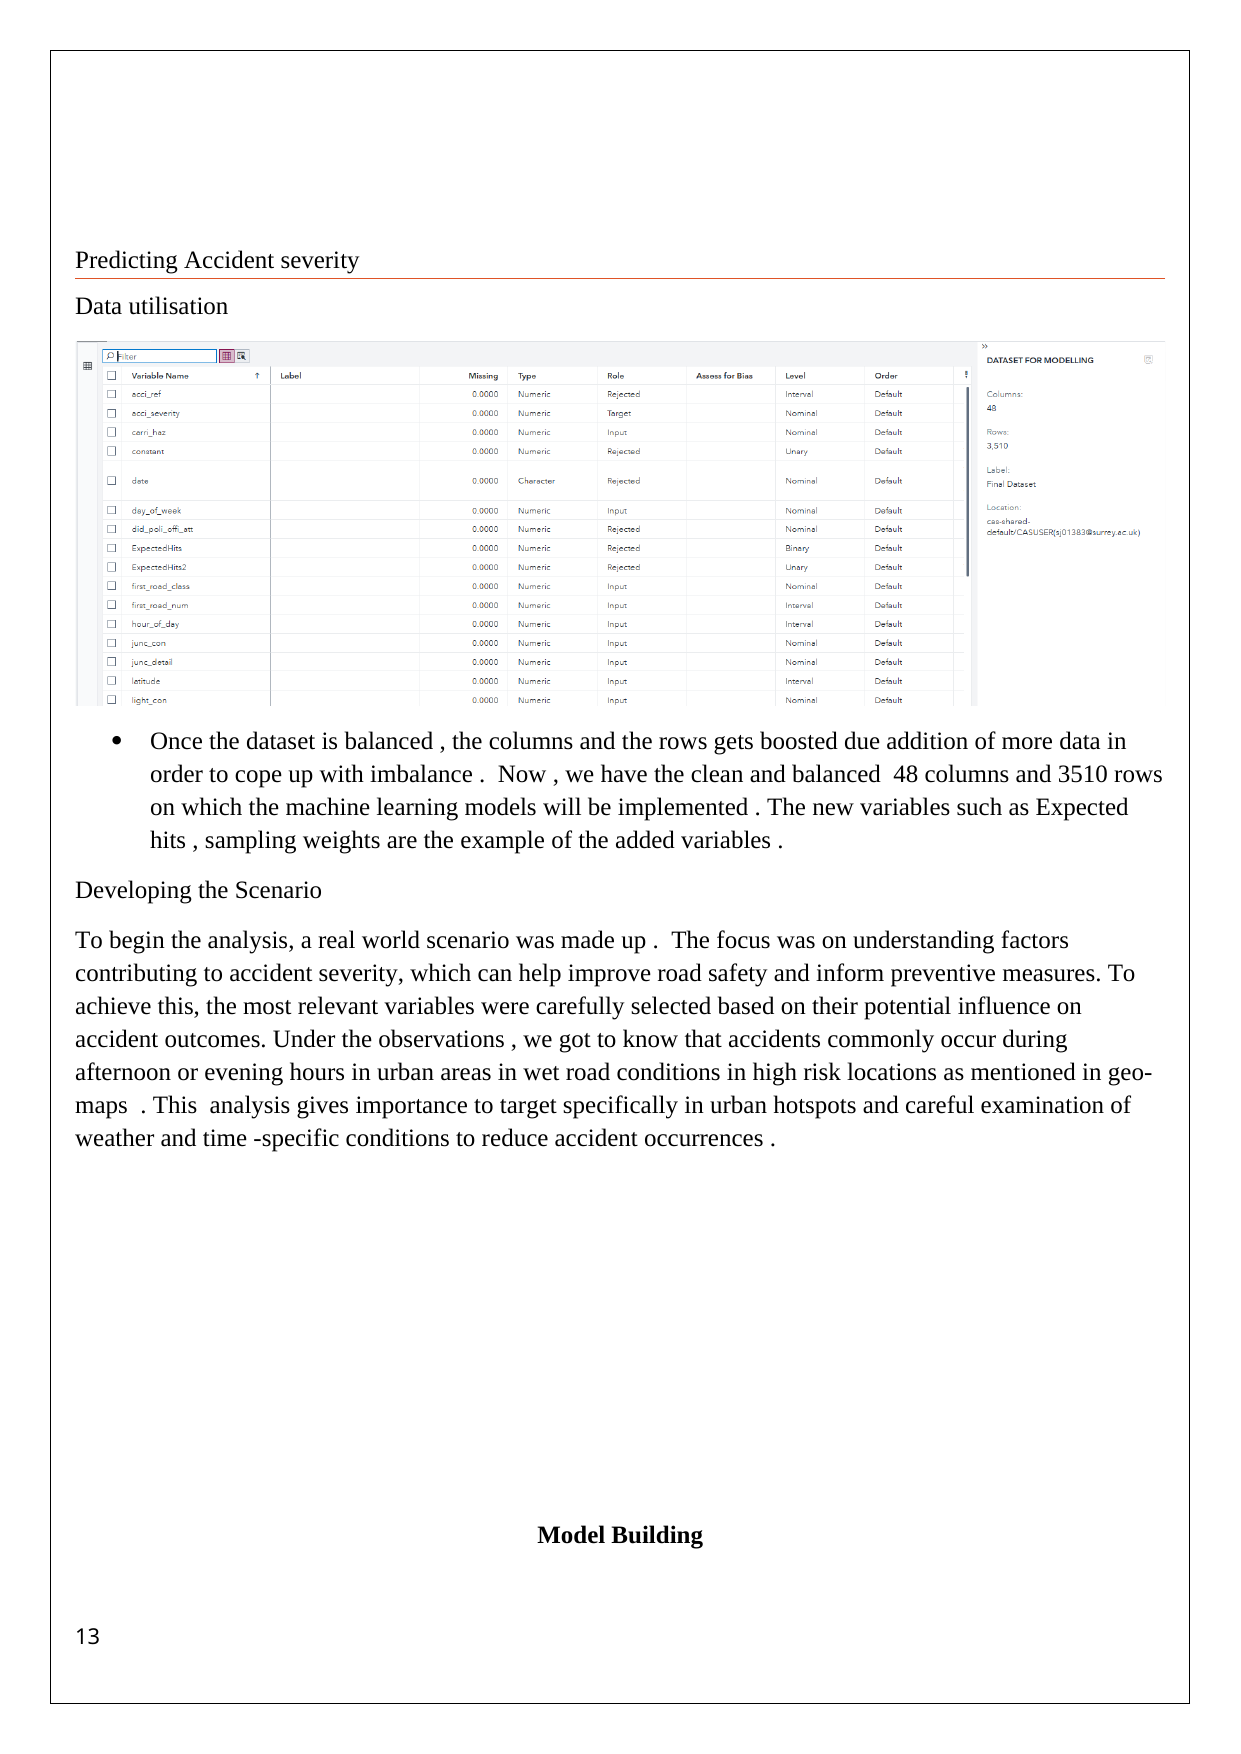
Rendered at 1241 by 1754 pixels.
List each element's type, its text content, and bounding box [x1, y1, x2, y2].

text Model Building [75, 1520, 1165, 1549]
text Data utilisation [75, 291, 1165, 320]
text Developing the Scenario [75, 875, 1165, 904]
text To begin the analysis, a real world scenario was made up . The focus was on understanding factors contributing to accident severity, which can help improve road safety and inform preventive measures. To achieve this, the most relevant variables were carefully selected based on their potential influence on accident outcomes. Under the observations , we got to know that accidents commonly occur during afternoon or evening hours in urban areas in wet road conditions in high risk locations as mentioned in geo-maps . This analysis gives importance to target specifically in urban hotspots and careful examination of weather and time -specific conditions to reduce accident occurrences . [75, 925, 1165, 1152]
list Once the dataset is balanced , the columns and the rows gets boosted due addition of more data in order to cope up with imbalance . Now , we have the clean and balanced 48 columns and 3510 rows on which the machine learning models will be implemented . The new variables such as Expected hits , sampling weights are the example of the added variables . [112, 726, 1165, 854]
picture [75, 341, 1166, 706]
subtitle Predicting Accident severity [75, 245, 1165, 278]
